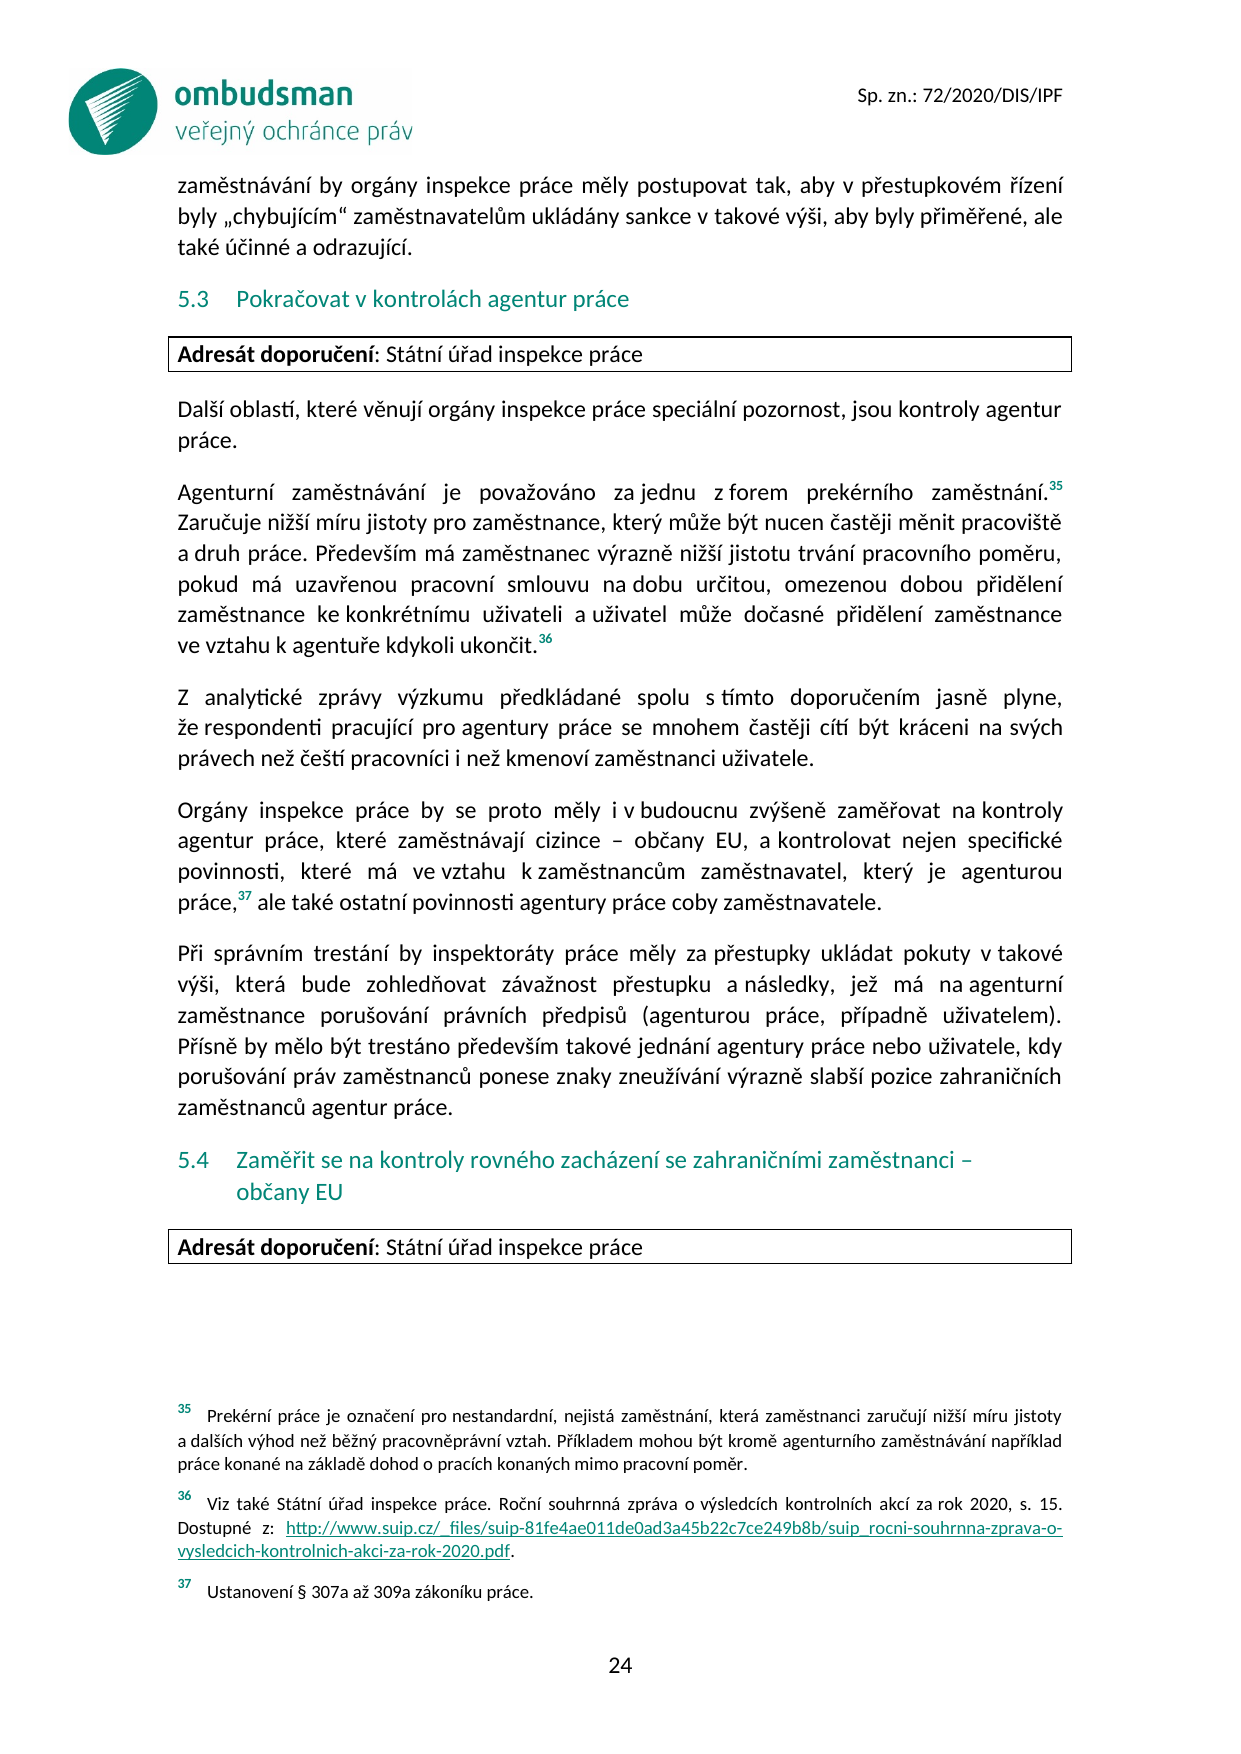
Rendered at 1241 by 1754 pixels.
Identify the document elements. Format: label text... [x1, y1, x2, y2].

text Při správním trestání by inspektoráty práce měly za přestupky ukládat pokuty v takové výši, která bude zohledňovat závažnost přestupku a následky, jež má na agenturní zaměstnance porušování právních předpisů (agenturou práce, případně uživatelem). Přísně by mělo být trestáno především takové jednání agentury práce nebo uživatele, kdy porušování práv zaměstnanců ponese znaky zneužívání výrazně slabší pozice zahraničních zaměstnanců agentur práce. [177, 938, 1063, 1121]
text Orgány inspekce práce by se proto měly i v budoucnu zvýšeně zaměřovat na kontroly agentur práce, které zaměstnávají cizince – občany EU, a kontrolovat nejen specifické povinnosti, které má ve vztahu k zaměstnancům zaměstnavatel, který je agenturou práce, ale také ostatní povinnosti agentury práce coby zaměstnavatele. [177, 795, 1063, 916]
subtitle Zaměřit se na kontroly rovného zacházení se zahraničními zaměstnanci – občany EU [177, 1144, 1063, 1206]
text Adresát doporučení: Státní úřad inspekce práce [169, 338, 1071, 371]
subtitle Pokračovat v kontrolách agentur práce [177, 284, 1063, 314]
picture [68, 68, 413, 155]
text Agenturní zaměstnávání je považováno za jednu z forem prekérního zaměstnání. Zaručuje nižší míru jistoty pro zaměstnance, který může být nucen častěji měnit pracoviště a druh práce. Především má zaměstnanec výrazně nižší jistotu trvání pracovního poměru, pokud má uzavřenou pracovní smlouvu na dobu určitou, omezenou dobou přidělení zaměstnance ke konkrétnímu uživateli a uživatel může dočasné přidělení zaměstnance ve vztahu k agentuře kdykoli ukončit. [177, 477, 1063, 659]
text Další oblastí, které věnují orgány inspekce práce speciální pozornost, jsou kontroly agentur práce. [177, 394, 1063, 454]
text Z analytické zprávy výzkumu předkládané spolu s tímto doporučením jasně plyne, že respondenti pracující pro agentury práce se mnohem častěji cítí být kráceni na svých právech než čeští pracovníci i než kmenoví zaměstnanci uživatele. [177, 682, 1063, 772]
text Adresát doporučení: Státní úřad inspekce práce [169, 1230, 1071, 1263]
